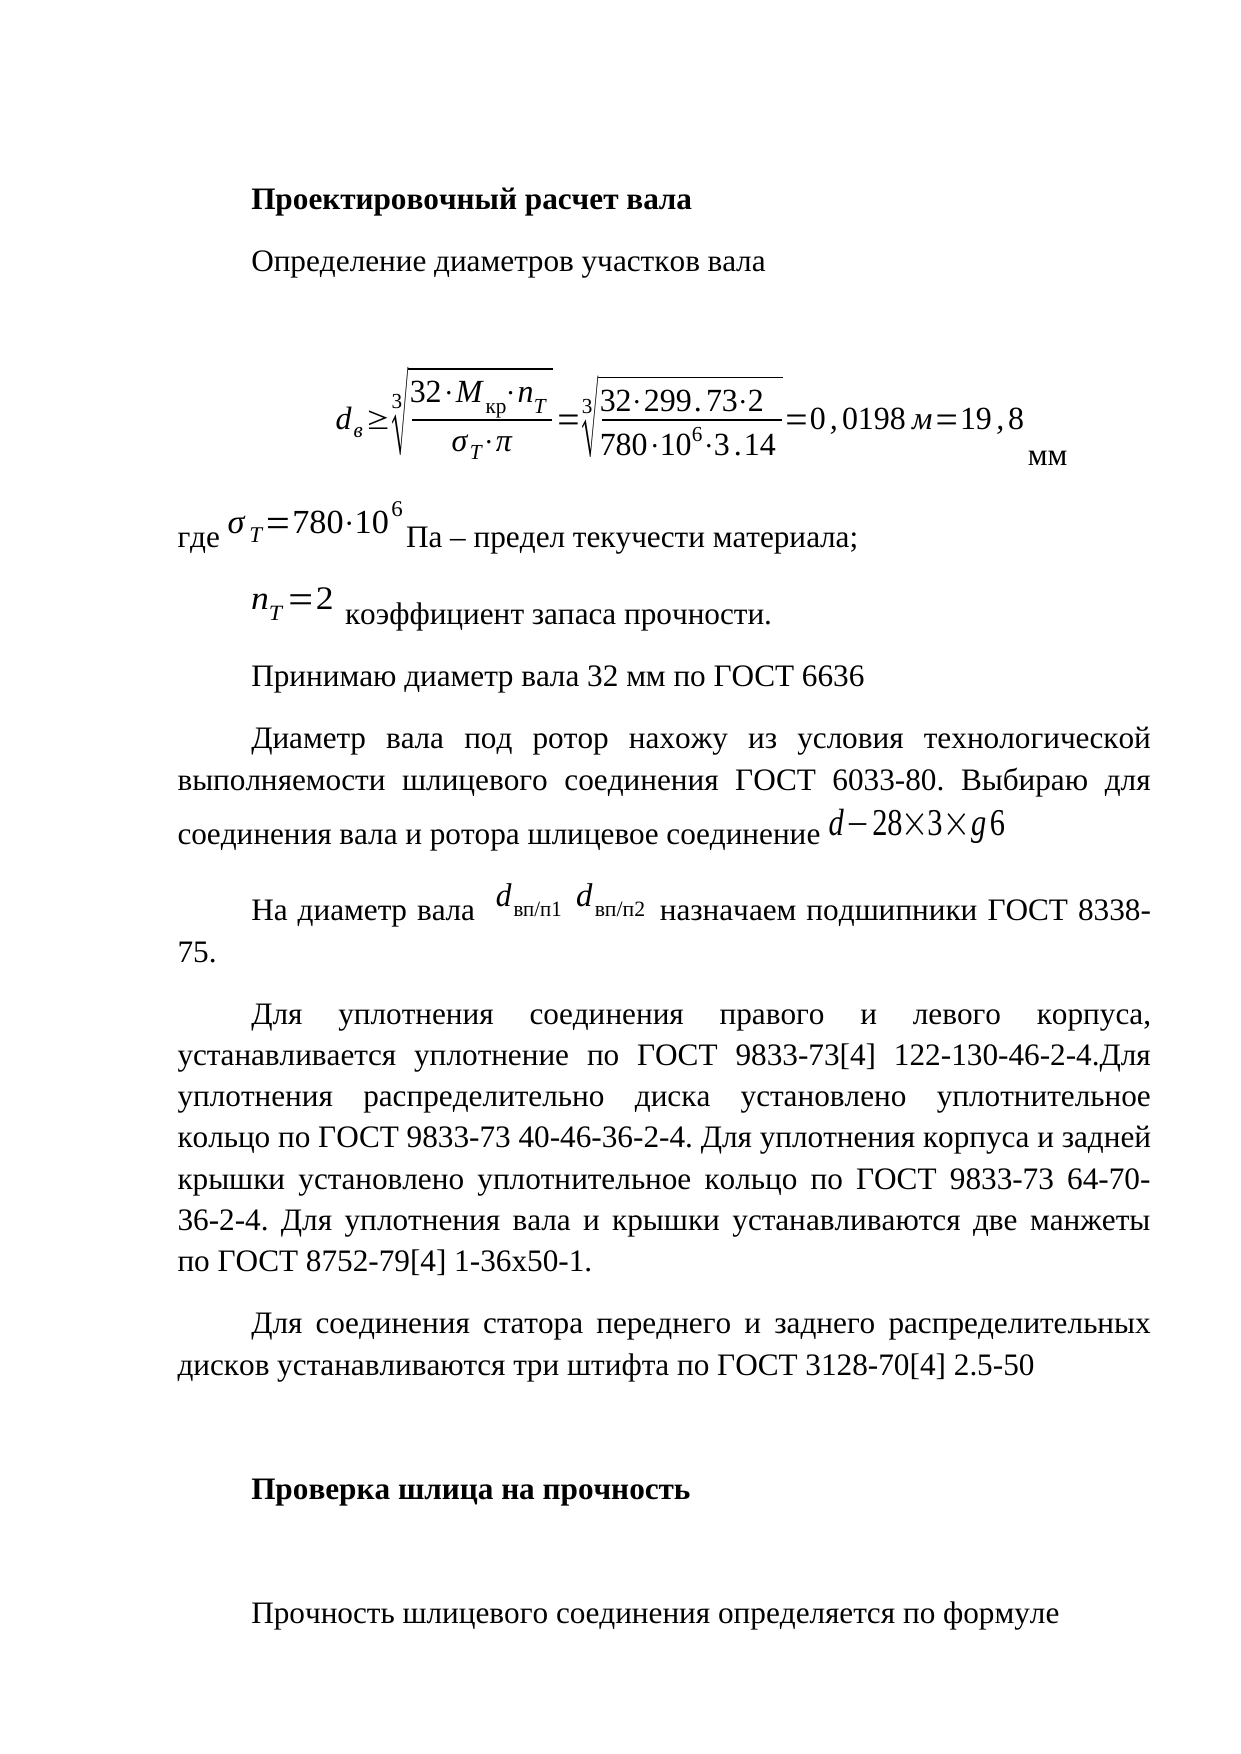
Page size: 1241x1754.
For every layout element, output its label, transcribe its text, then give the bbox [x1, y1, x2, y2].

text мм [177, 366, 1152, 472]
text Диаметр вала под ротор нахожу из условия технологической выполняемости шлицевого соединения ГОСТ 6033-80. Выбираю для соединения вала и ротора шлицевое соединение [177, 719, 1152, 851]
text Определение диаметров участков вала [177, 242, 1152, 278]
text где Па – предел текучести материала; [177, 498, 1152, 554]
text коэффициент запаса прочности. [177, 581, 1152, 631]
text На диаметр вала назначаем подшипники ГОСТ 8338-75. [177, 877, 1152, 969]
text Для соединения статора переднего и заднего распределительных дисков устанавливаются три штифта по ГОСТ 3128-70[4] 2.5-50 [177, 1304, 1152, 1382]
text Для уплотнения соединения правого и левого корпуса, устанавливается уплотнение по ГОСТ 9833-73[4] 122-130-46-2-4.Для уплотнения распределительно диска установлено уплотнительное кольцо по ГОСТ 9833-73 40-46-36-2-4. Для уплотнения корпуса и задней крышки установлено уплотнительное кольцо по ГОСТ 9833-73 64-70-36-2-4. Для уплотнения вала и крышки устанавливаются две манжеты по ГОСТ 8752-79[4] 1-36х50-1. [177, 995, 1152, 1278]
text Прочность шлицевого соединения определяется по формуле [177, 1594, 1152, 1630]
text Проектировочный расчет вала [177, 180, 1152, 216]
text Проверка шлица на прочность [177, 1470, 1152, 1506]
text Принимаю диаметр вала 32 мм по ГОСТ 6636 [177, 657, 1152, 693]
